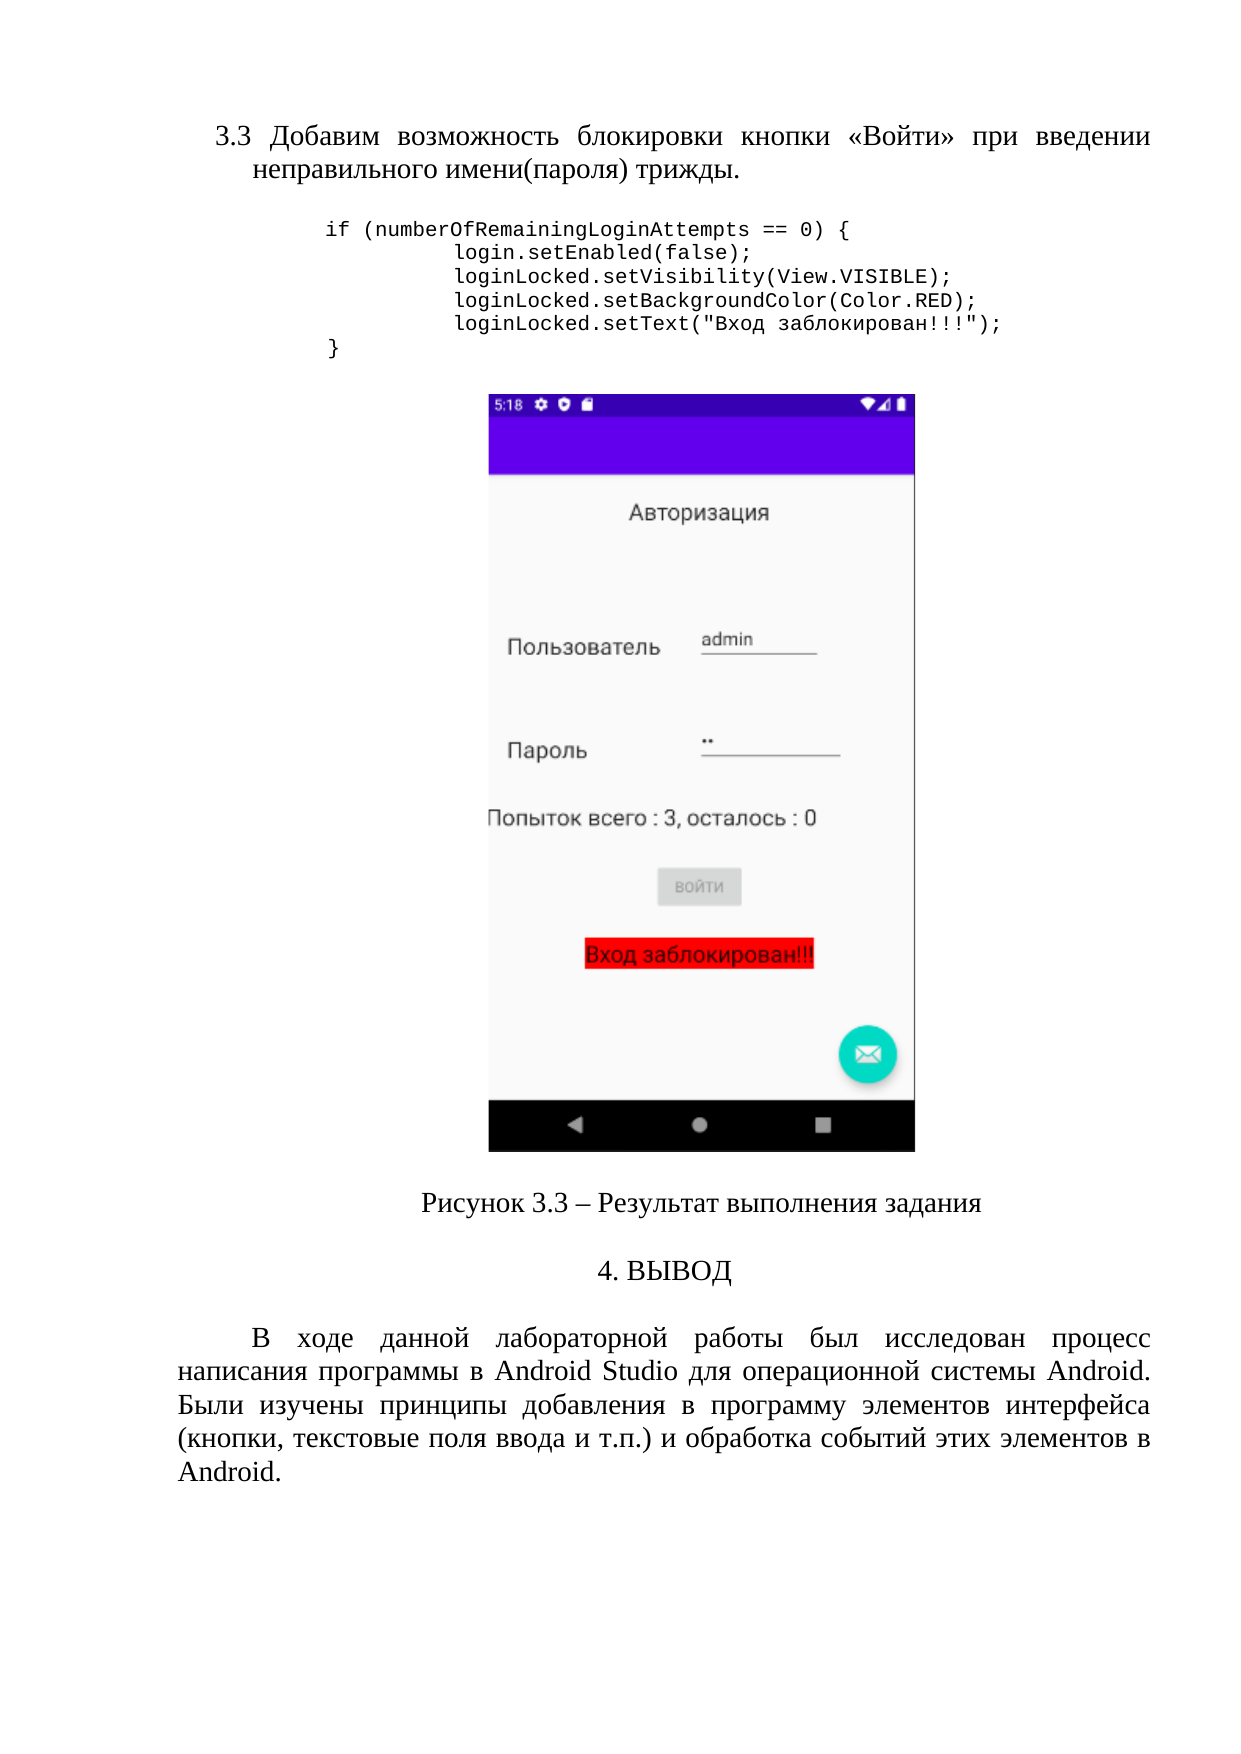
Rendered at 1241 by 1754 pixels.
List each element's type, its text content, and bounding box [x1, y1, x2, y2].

text } [252, 337, 1152, 361]
text 4. Вывод [177, 1253, 1152, 1286]
text В ходе данной лабораторной работы был исследован процесс написания программы в Android Studio для операционной системы Android. Были изучены принципы добавления в программу элементов интерфейса (кнопки, текстовые поля ввода и т.п.) и обработка событий этих элементов в Android. [177, 1320, 1152, 1487]
text login.setEnabled(false); [252, 242, 1152, 266]
text loginLocked.setVisibility(View.VISIBLE); [252, 266, 1152, 290]
text loginLocked.setBackgroundColor(Color.RED); [252, 290, 1152, 313]
picture [488, 394, 916, 1152]
text if (numberOfRemainingLoginAttempts == 0) { [252, 219, 1152, 242]
text loginLocked.setText("Вход заблокирован!!!"); [252, 313, 1152, 337]
list Добавим возможность блокировки кнопки «Войти» при введении неправильного имени(пароля) трижды. [215, 118, 1152, 185]
text Рисунок 3.3 – Результат выполнения задания [177, 1186, 1152, 1219]
